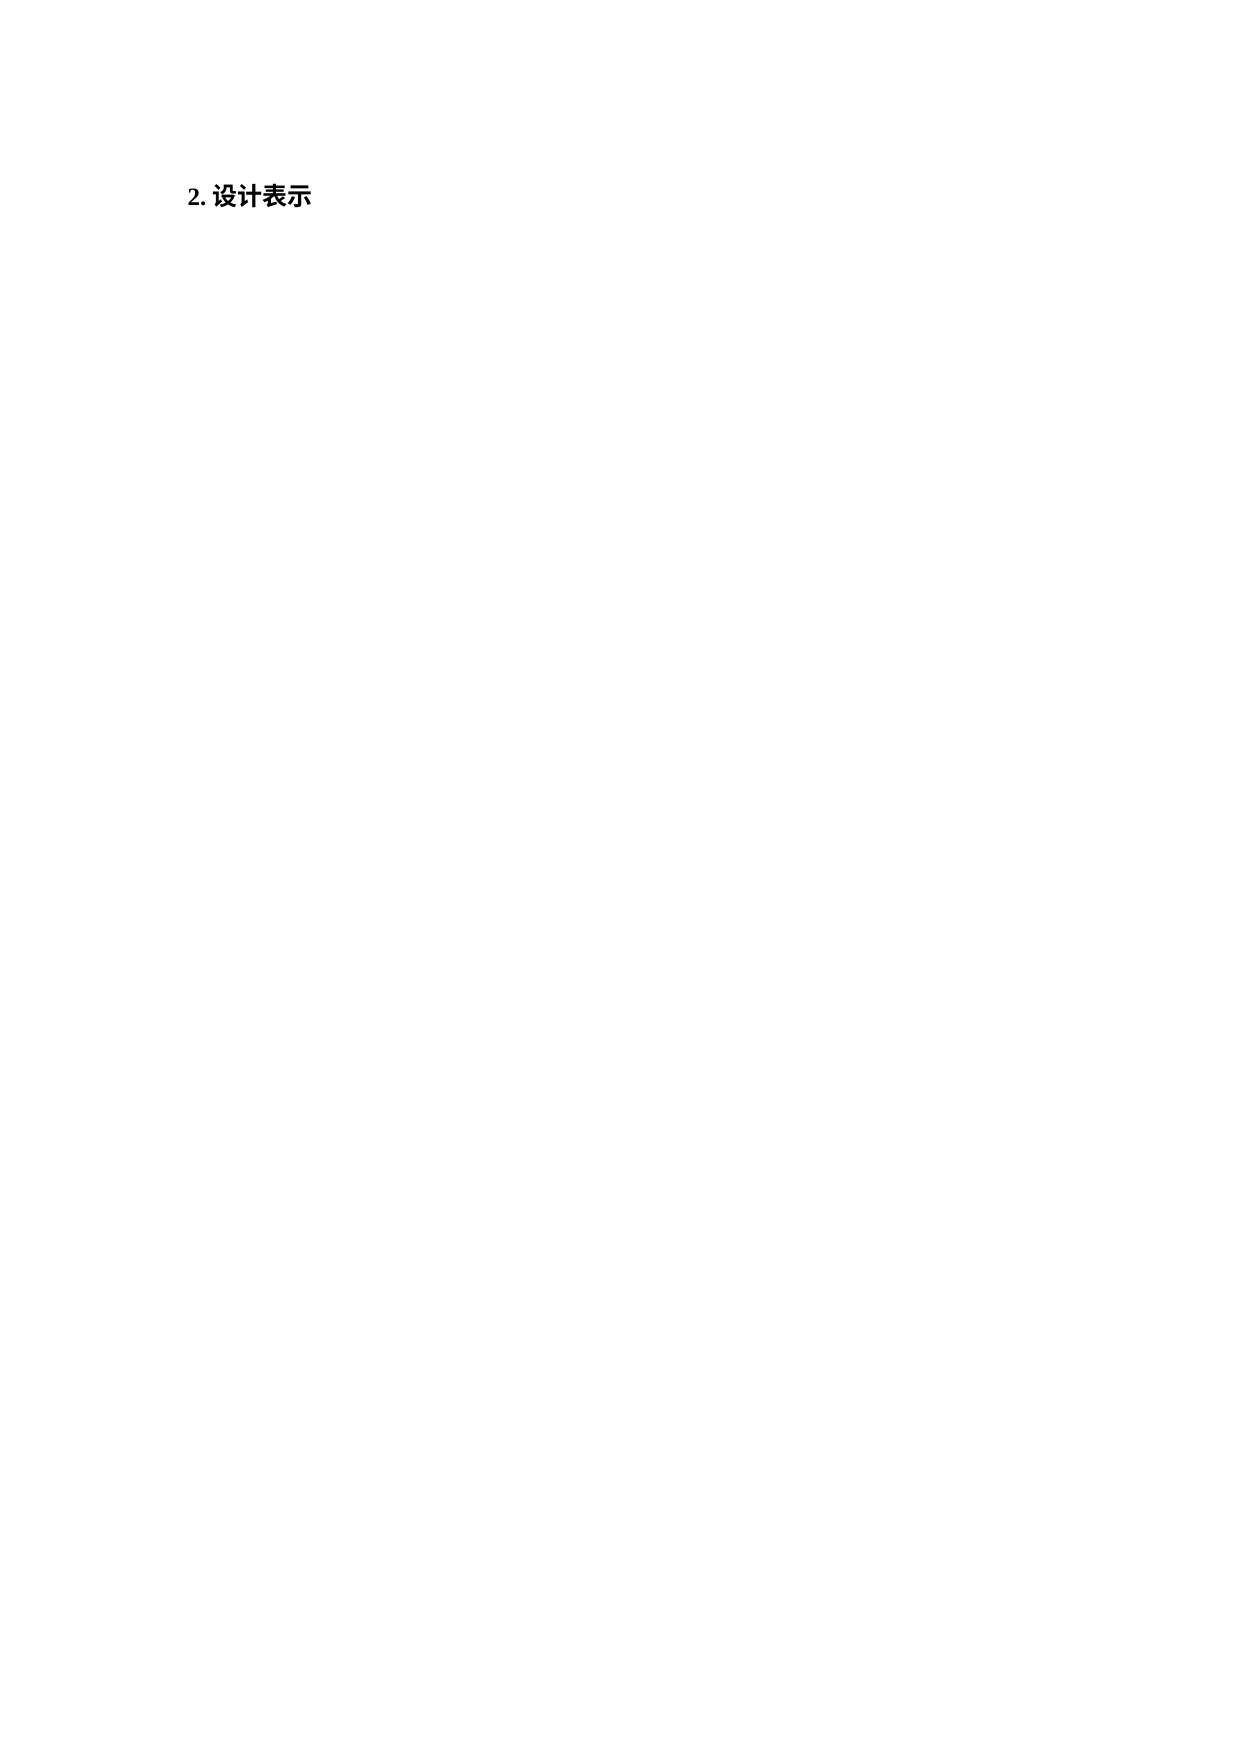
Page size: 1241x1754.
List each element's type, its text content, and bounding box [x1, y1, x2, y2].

subtitle 2. 设计表示 [187, 162, 1053, 227]
